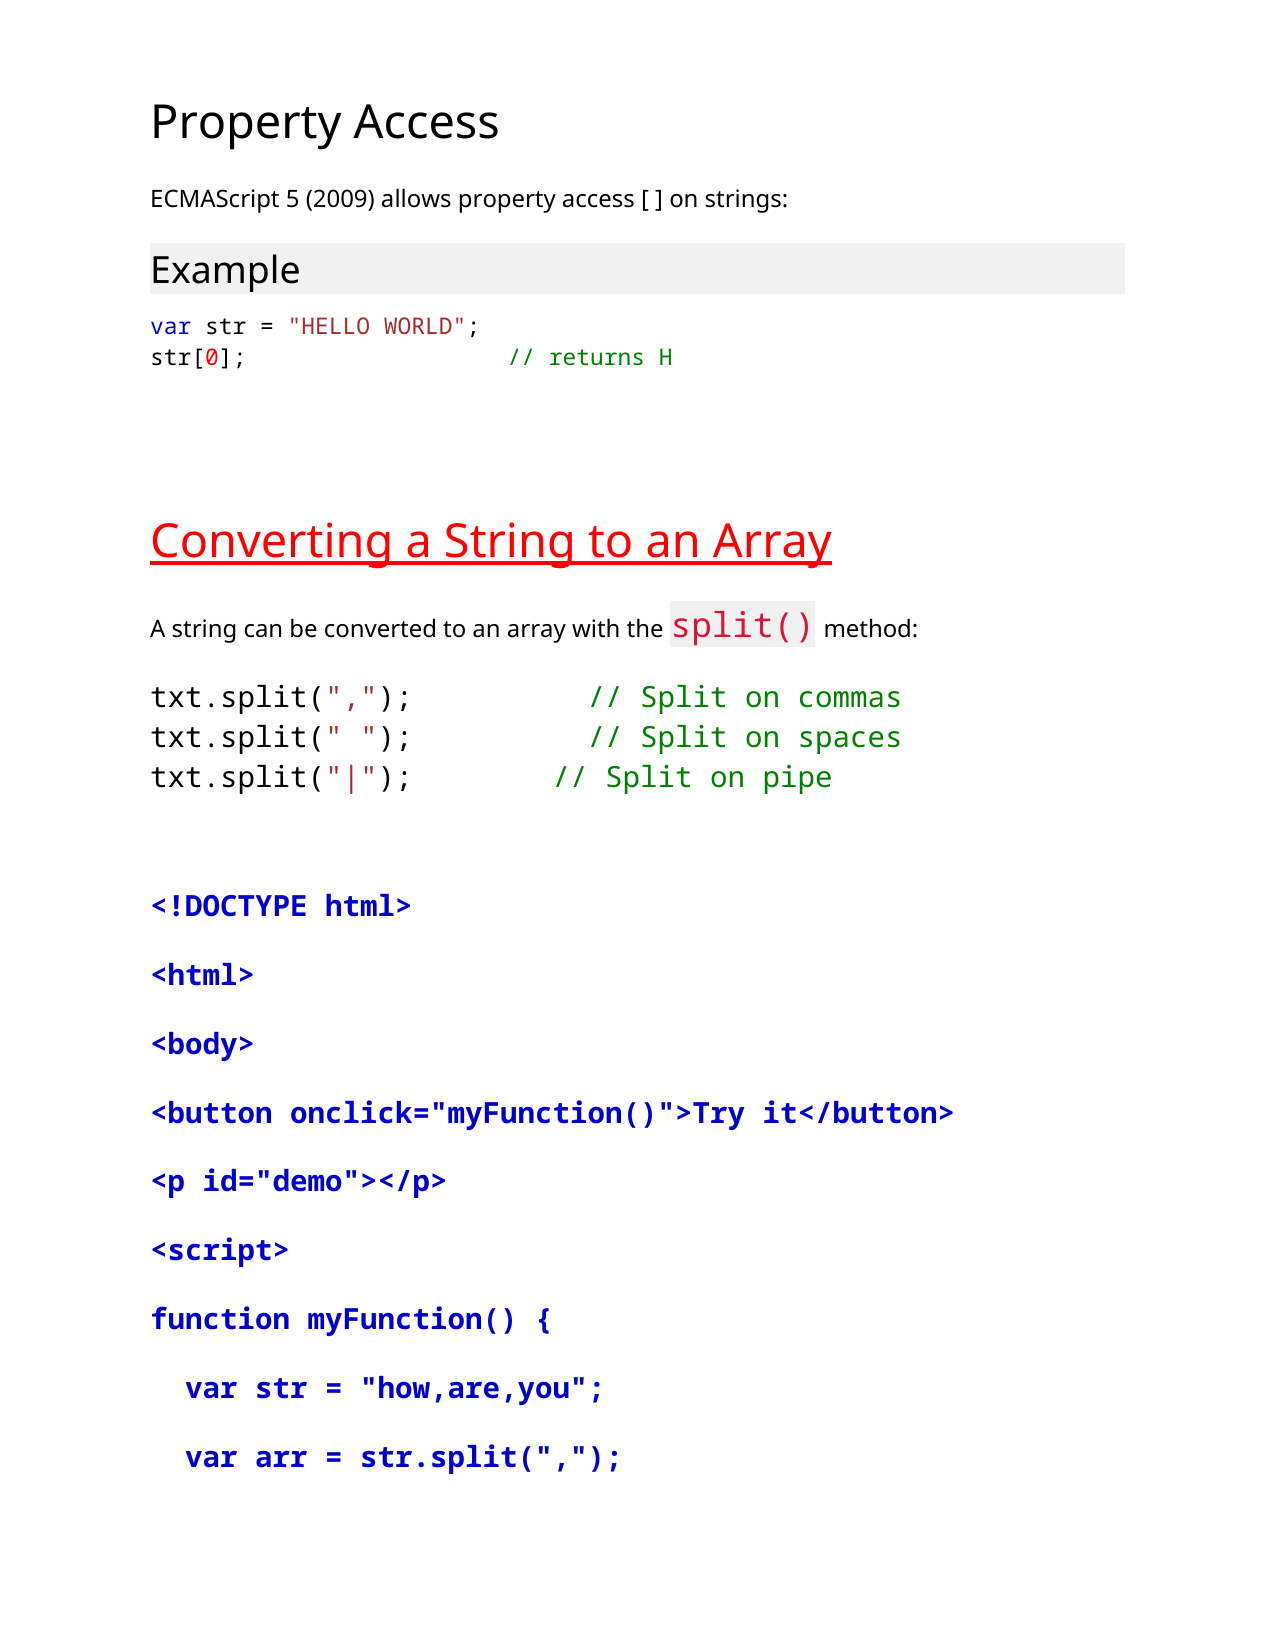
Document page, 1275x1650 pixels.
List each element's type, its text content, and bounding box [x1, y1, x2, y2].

text <html> [150, 954, 1125, 994]
text <p id="demo"></p> [150, 1161, 1125, 1200]
text txt.split(","); // Split on commas txt.split(" "); // Split on spaces txt.split("|"); // Split on pipe [832, 677, 1125, 796]
text <body> [150, 1023, 1125, 1063]
subtitle Property Access [150, 89, 1125, 152]
text <button onclick="myFunction()">Try it</button> [150, 1092, 1125, 1132]
subtitle Example [150, 243, 1125, 294]
text var arr = str.split(","); [150, 1436, 1125, 1476]
text <script> [150, 1229, 1125, 1269]
text ECMAScript 5 (2009) allows property access [ ] on strings: [150, 182, 1125, 214]
text function myFunction() { [150, 1298, 1125, 1338]
subtitle Converting a String to an Array [150, 508, 1125, 571]
text var str = "how,are,you"; [150, 1367, 1125, 1407]
text A string can be converted to an array with the split() method: [150, 601, 670, 647]
text <!DOCTYPE html> [150, 885, 1125, 925]
text A string can be converted to an array with the split() method: [815, 601, 1125, 647]
text var str = "HELLO WORLD"; str[0]; // returns H [150, 310, 1125, 373]
